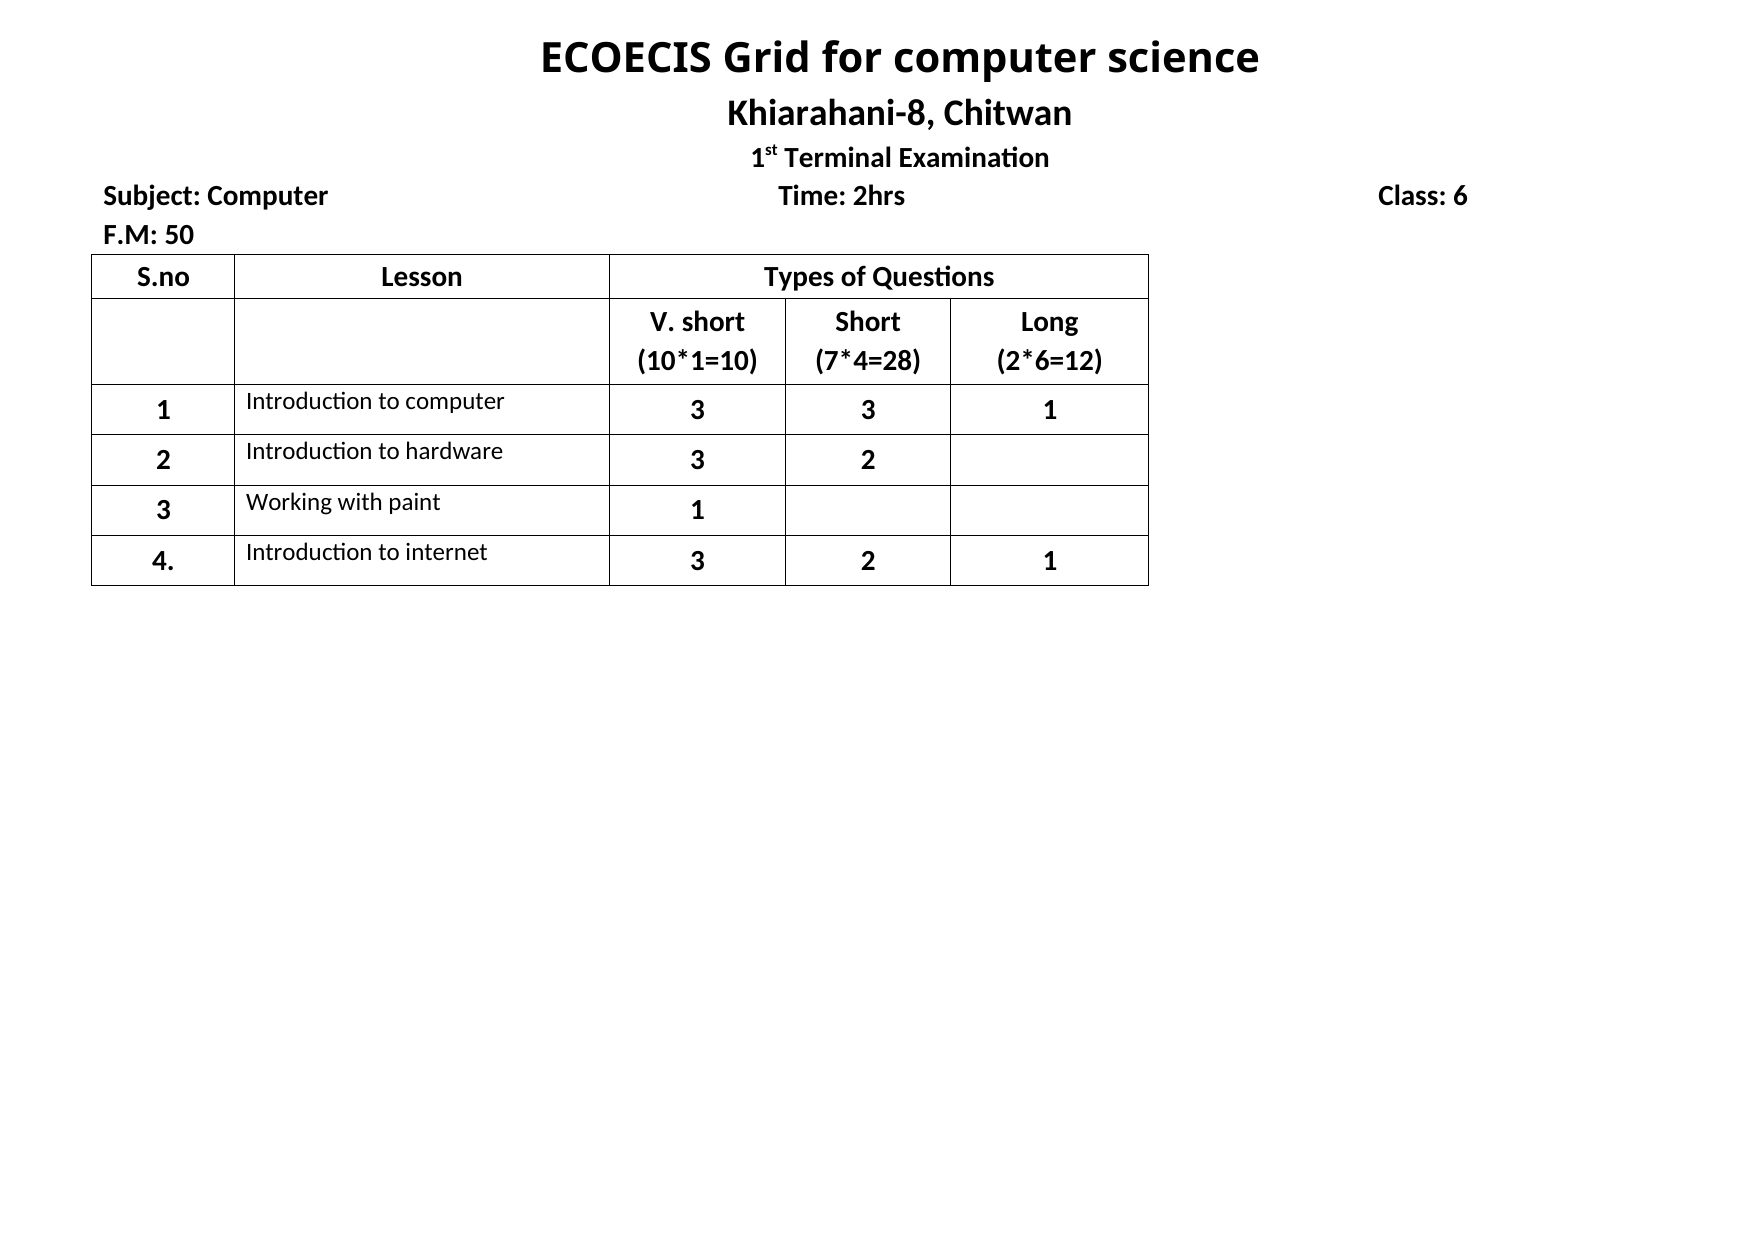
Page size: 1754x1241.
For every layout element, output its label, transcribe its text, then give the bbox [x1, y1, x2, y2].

table_header Lesson [235, 255, 609, 298]
table_cell Long (2*6=12) [951, 299, 1148, 384]
table_cell [92, 299, 234, 384]
table_cell [951, 435, 1148, 484]
table_cell [951, 486, 1148, 535]
table_cell Short (7*4=28) [786, 299, 950, 384]
text Subject: Computer Time: 2hrs Class: 6 [103, 177, 1697, 213]
table_cell [235, 299, 609, 384]
table_cell 1 [951, 536, 1148, 585]
table_cell 3 [610, 536, 785, 585]
table_header Types of Questions [610, 255, 1148, 298]
table_cell 1 [92, 385, 234, 434]
text F.M: 50 [103, 216, 1697, 251]
table_cell Working with paint [235, 486, 609, 535]
table_cell 3 [610, 385, 785, 434]
table_cell Introduction to computer [235, 385, 609, 434]
table_cell 4. [92, 536, 234, 585]
table_cell Introduction to hardware [235, 435, 609, 484]
table_cell 2 [92, 435, 234, 484]
table_cell V. short (10*1=10) [610, 299, 785, 384]
table_cell Introduction to internet [235, 536, 609, 585]
table_cell 2 [786, 536, 950, 585]
text Khiarahani-8, Chitwan [103, 89, 1697, 135]
table_cell 1 [610, 486, 785, 535]
table_cell 3 [92, 486, 234, 535]
text 1st Terminal Examination [103, 139, 1697, 174]
table_cell 2 [786, 435, 950, 484]
text ECOECIS Grid for computer science [103, 28, 1697, 85]
table_cell 1 [951, 385, 1148, 434]
table_cell 3 [610, 435, 785, 484]
table_cell 3 [786, 385, 950, 434]
table_cell [786, 486, 950, 535]
table_header S.no [92, 255, 234, 298]
